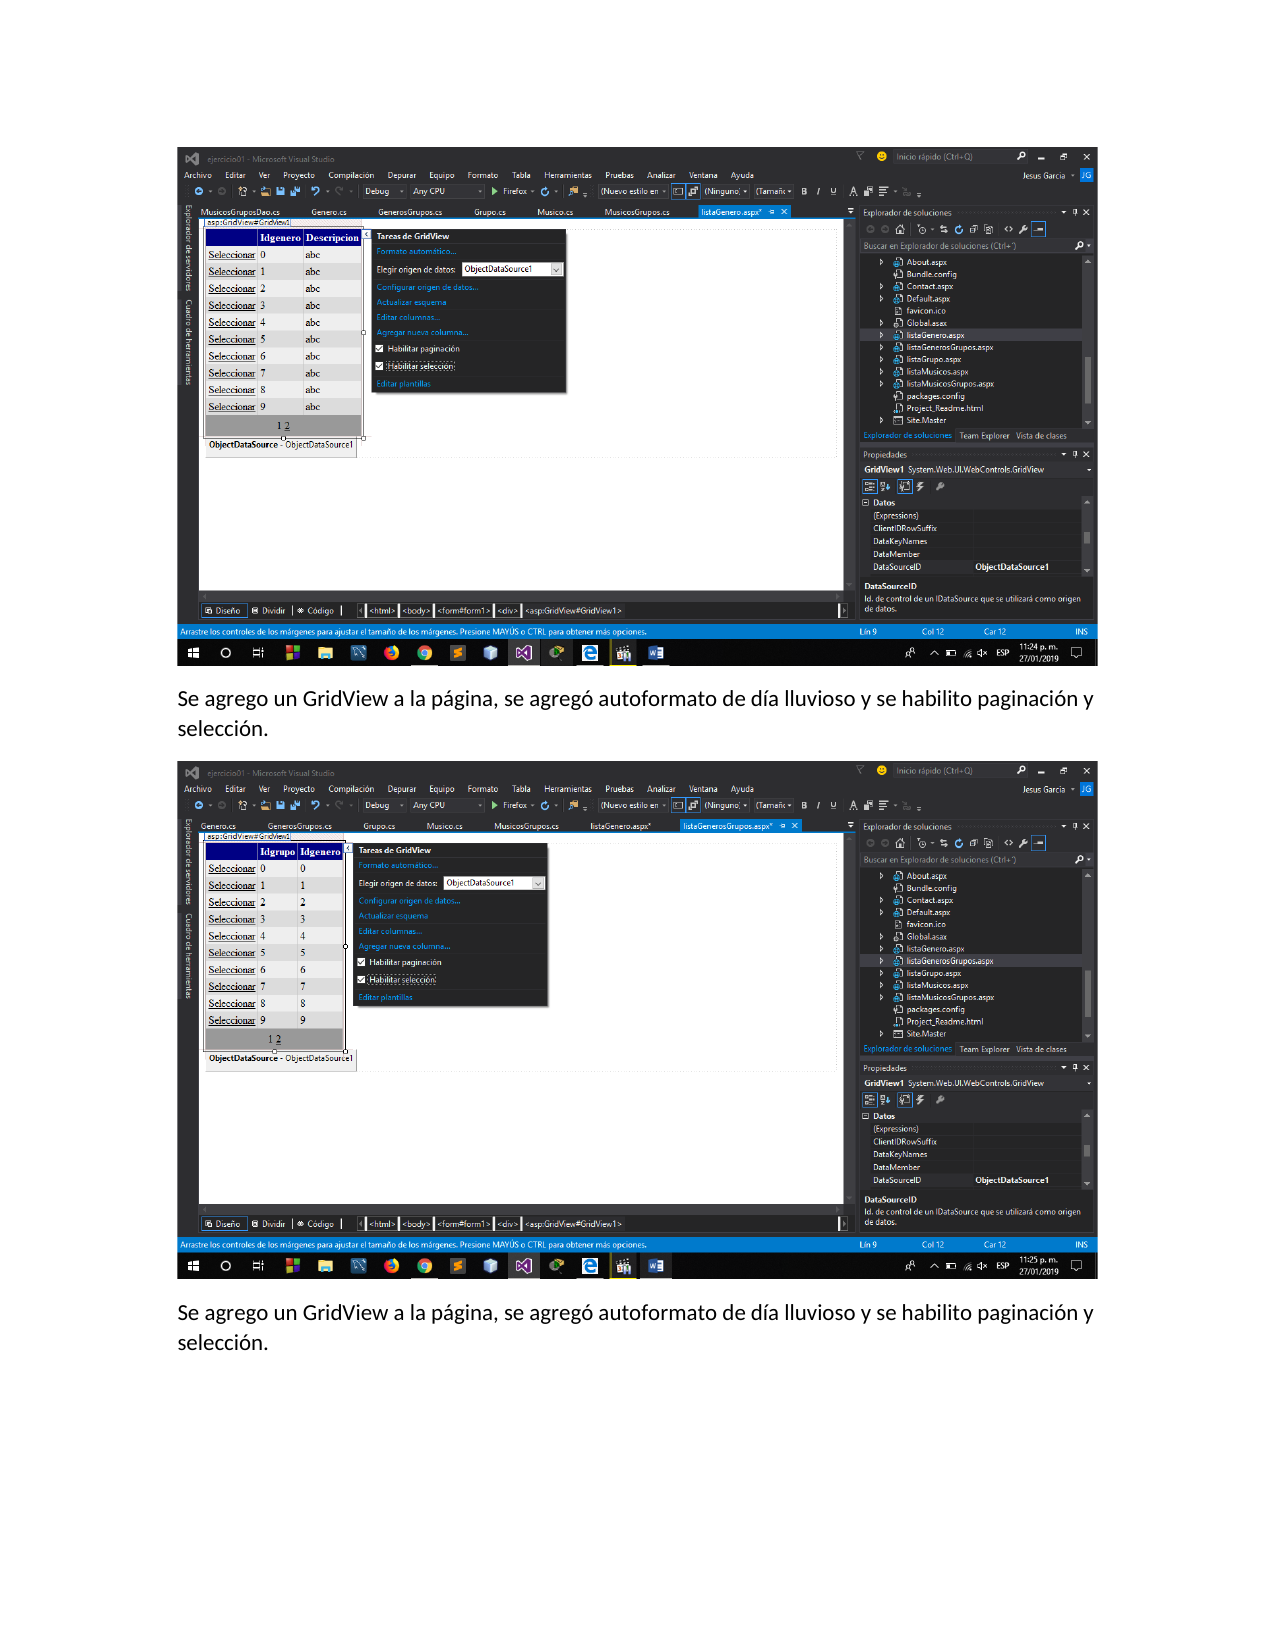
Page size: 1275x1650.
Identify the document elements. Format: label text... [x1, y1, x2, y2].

text Se agrego un GridView a la página, se agregó autoformato de día lluvioso y se habilito paginación y selección. [177, 1298, 1098, 1356]
text Se agrego un GridView a la página, se agregó autoformato de día lluvioso y se habilito paginación y selección. [177, 684, 1098, 742]
picture [177, 761, 1098, 1279]
picture [177, 147, 1098, 666]
